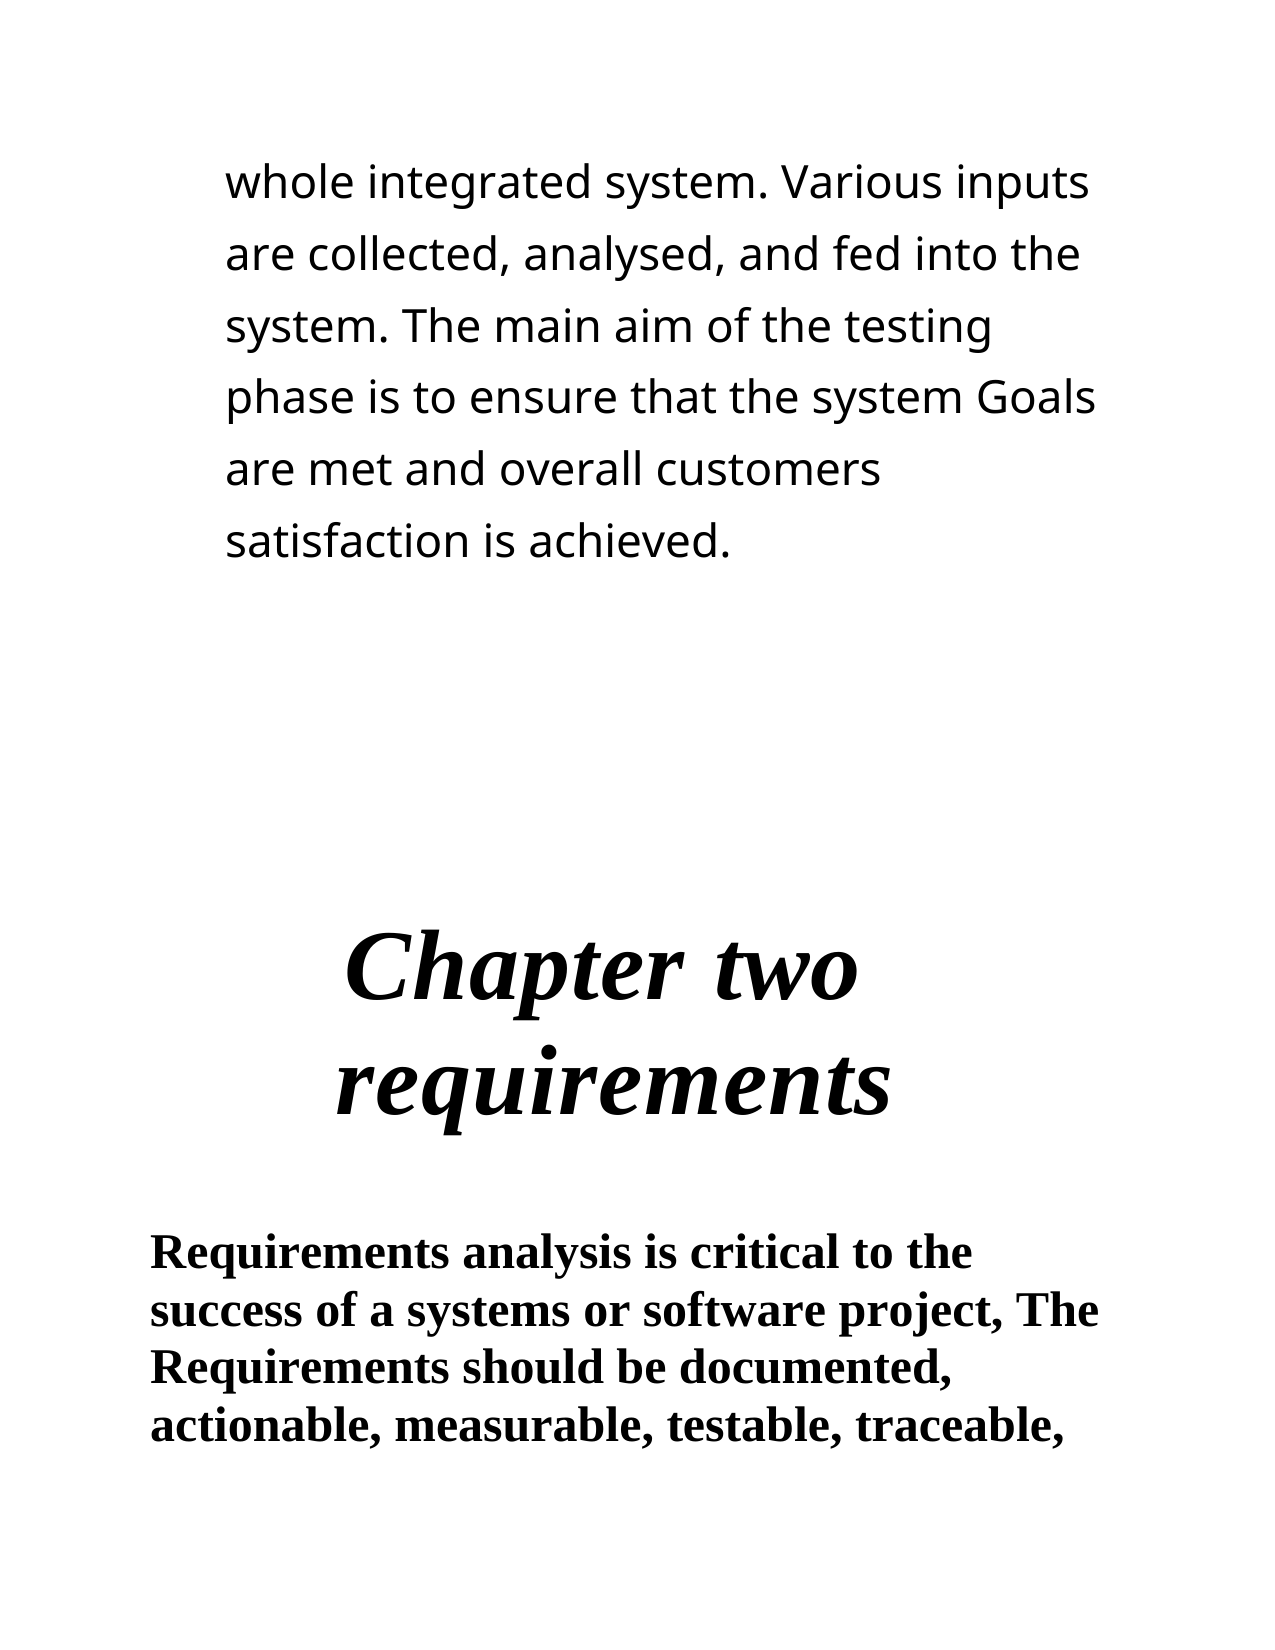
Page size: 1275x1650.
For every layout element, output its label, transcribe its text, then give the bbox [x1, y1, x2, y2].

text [150, 1222, 1125, 1452]
text Chapter two [150, 906, 1125, 1021]
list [225, 150, 1125, 571]
text requirements [150, 1021, 1125, 1136]
